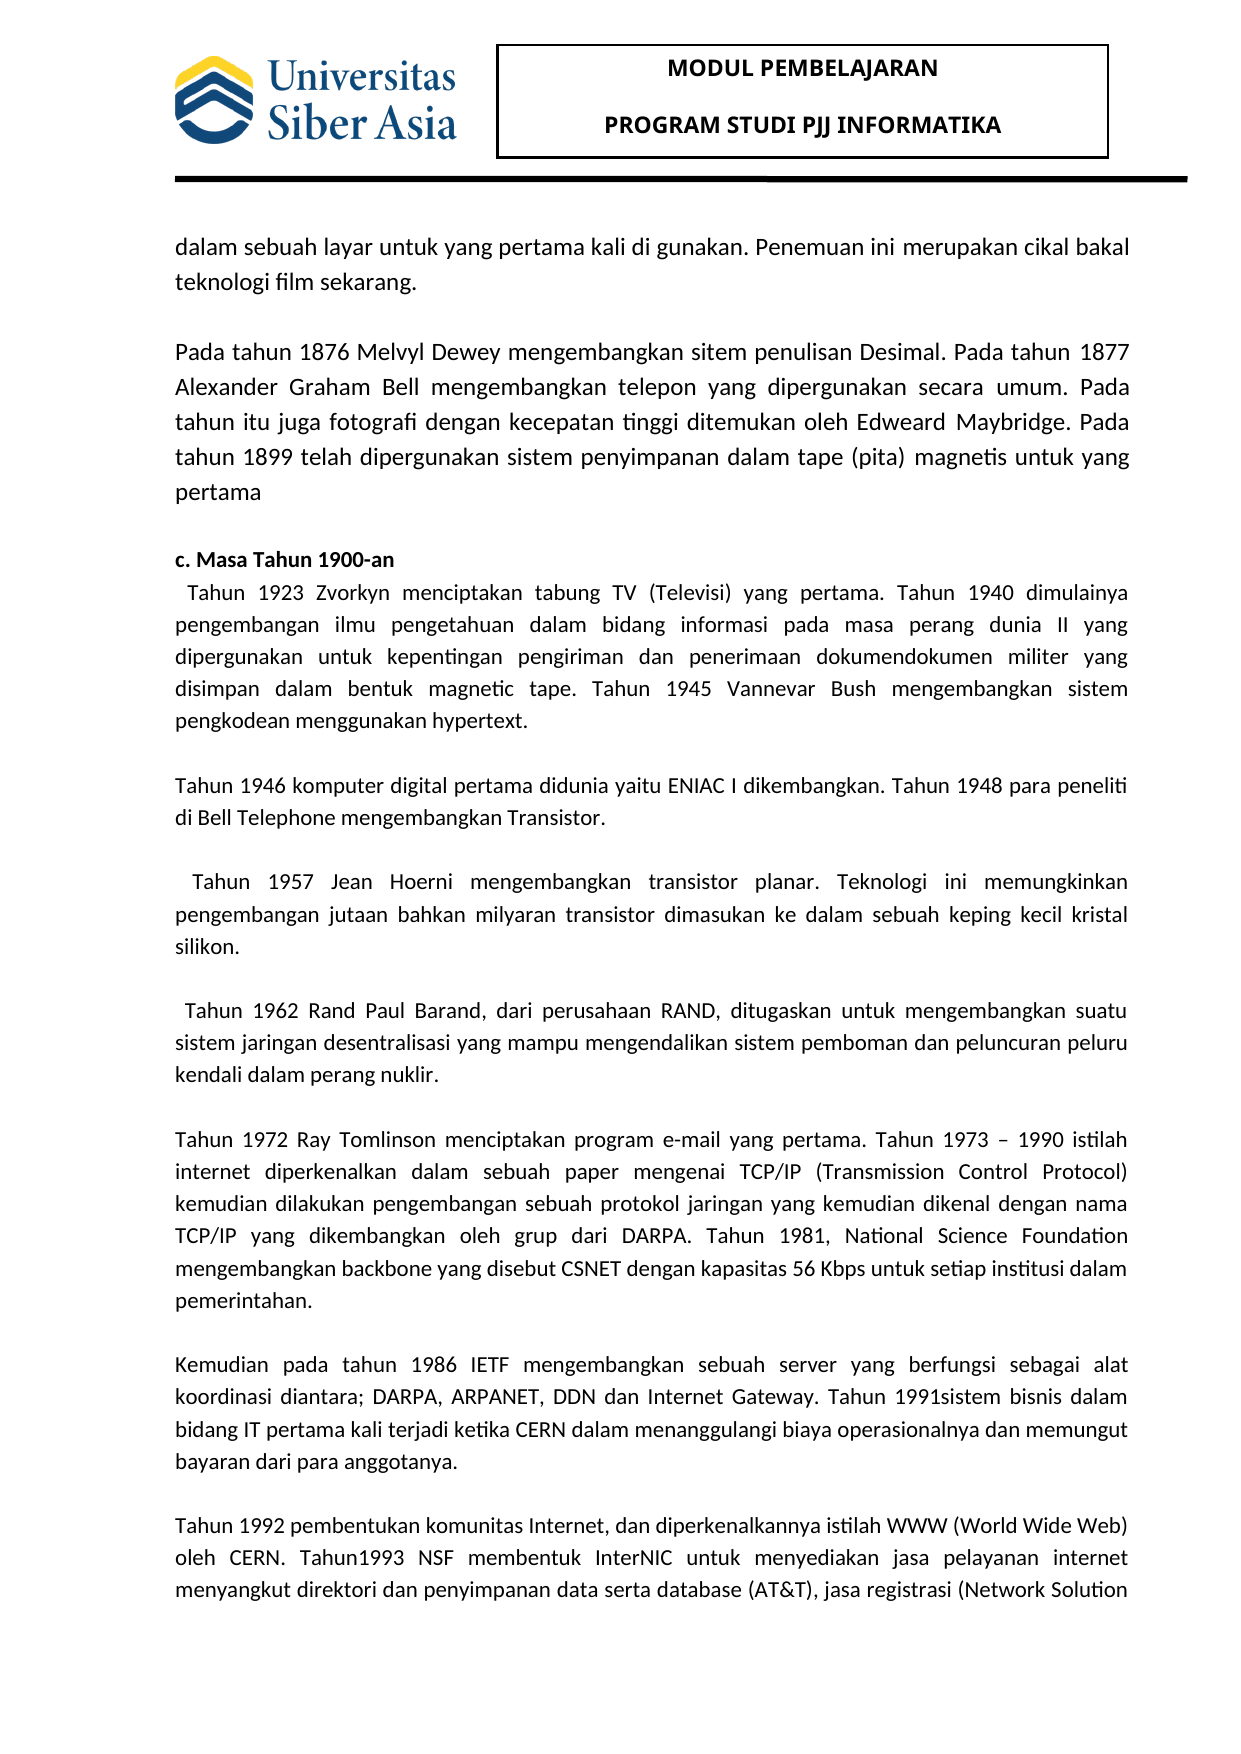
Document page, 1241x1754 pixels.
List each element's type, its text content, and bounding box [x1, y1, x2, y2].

text Tahun 1957 Jean Hoerni mengembangkan transistor planar. Teknologi ini memungkinkan pengembangan jutaan bahkan milyaran transistor dimasukan ke dalam sebuah keping kecil kristal silikon. [175, 867, 1130, 960]
text Pada tahun 1876 Melvyl Dewey mengembangkan sitem penulisan Desimal. Pada tahun 1877 Alexander Graham Bell mengembangkan telepon yang dipergunakan secara umum. Pada tahun itu juga fotografi dengan kecepatan tinggi ditemukan oleh Edweard Maybridge. Pada tahun 1899 telah dipergunakan sistem penyimpanan dalam tape (pita) magnetis untuk yang pertama [175, 336, 1130, 506]
text Tahun 1923 Zvorkyn menciptakan tabung TV (Televisi) yang pertama. Tahun 1940 dimulainya pengembangan ilmu pengetahuan dalam bidang informasi pada masa perang dunia II yang dipergunakan untuk kepentingan pengiriman dan penerimaan dokumendokumen militer yang disimpan dalam bentuk magnetic tape. Tahun 1945 Vannevar Bush mengembangkan sistem pengkodean menggunakan hypertext. [175, 578, 1130, 734]
text Kemudian pada tahun 1986 IETF mengembangkan sebuah server yang berfungsi sebagai alat koordinasi diantara; DARPA, ARPANET, DDN dan Internet Gateway. Tahun 1991sistem bisnis dalam bidang IT pertama kali terjadi ketika CERN dalam menanggulangi biaya operasionalnya dan memungut bayaran dari para anggotanya. [175, 1350, 1130, 1475]
picture [175, 56, 457, 144]
text Tahun 1972 Ray Tomlinson menciptakan program e-mail yang pertama. Tahun 1973 – 1990 istilah internet diperkenalkan dalam sebuah paper mengenai TCP/IP (Transmission Control Protocol) kemudian dilakukan pengembangan sebuah protokol jaringan yang kemudian dikenal dengan nama TCP/IP yang dikembangkan oleh grup dari DARPA. Tahun 1981, National Science Foundation mengembangkan backbone yang disebut CSNET dengan kapasitas 56 Kbps untuk setiap institusi dalam pemerintahan. [175, 1125, 1130, 1314]
text Tahun 1946 komputer digital pertama didunia yaitu ENIAC I dikembangkan. Tahun 1948 para peneliti di Bell Telephone mengembangkan Transistor. [175, 771, 1130, 831]
text Tahun 1962 Rand Paul Barand, dari perusahaan RAND, ditugaskan untuk mengembangkan suatu sistem jaringan desentralisasi yang mampu mengendalikan sistem pemboman dan peluncuran peluru kendali dalam perang nuklir. [175, 996, 1130, 1089]
text c. Masa Tahun 1900-an [175, 546, 1130, 574]
